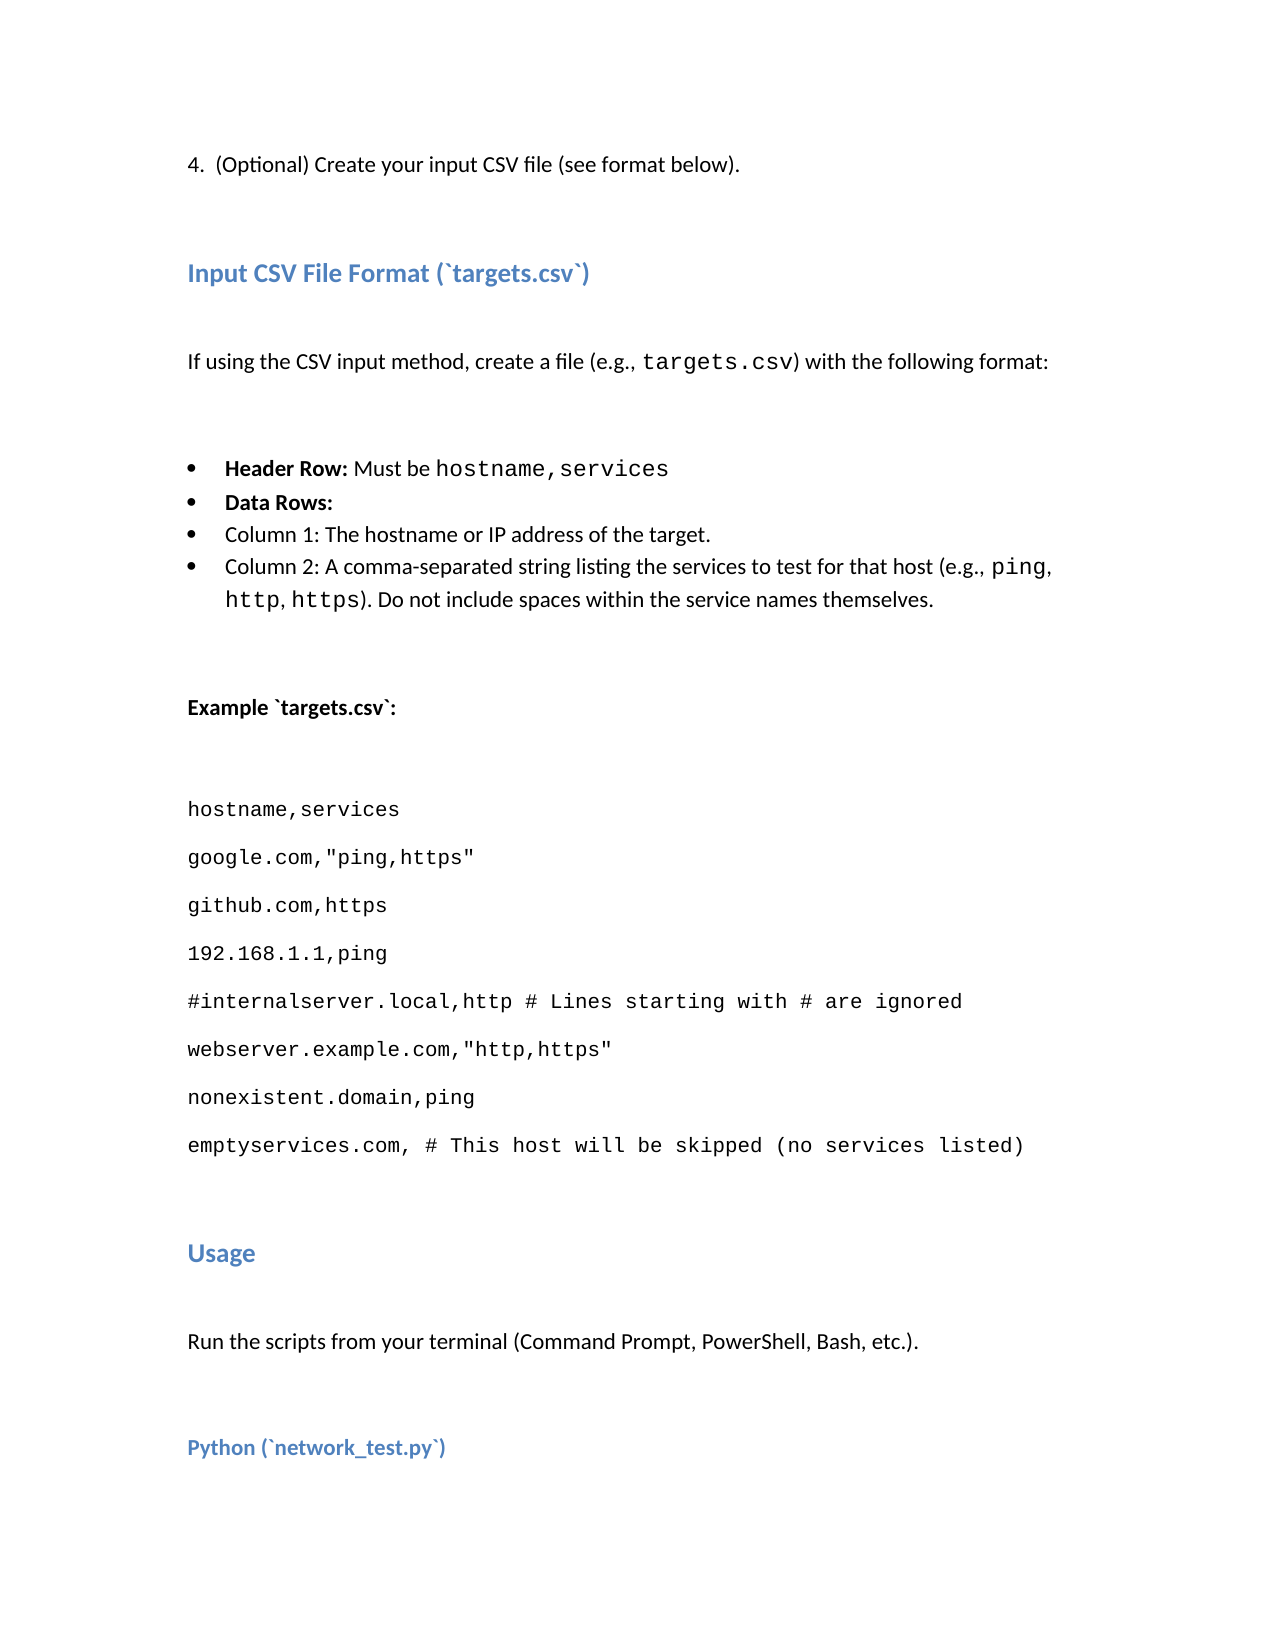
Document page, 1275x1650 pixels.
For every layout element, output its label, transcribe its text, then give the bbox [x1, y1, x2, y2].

list Column 2: A comma-separated string listing the services to test for that host (e.g., ping, http, https). Do not include spaces within the service names themselves. [187, 552, 1087, 615]
text github.com,https [187, 895, 1087, 919]
text nonexistent.domain,ping [187, 1087, 1087, 1111]
text #internalserver.local,http # Lines starting with # are ignored [187, 991, 1087, 1015]
list Data Rows: [187, 488, 1087, 516]
subtitle Usage [187, 1236, 1087, 1269]
text Run the scripts from your terminal (Command Prompt, PowerShell, Bash, etc.). [187, 1327, 1087, 1355]
subtitle Input CSV File Format (`targets.csv`) [187, 256, 1087, 289]
text emptyservices.com, # This host will be skipped (no services listed) [187, 1135, 1087, 1159]
text Example `targets.csv`: [187, 693, 1087, 721]
subtitle Python (`network_test.py`) [187, 1433, 1087, 1461]
text 192.168.1.1,ping [187, 943, 1087, 967]
text If using the CSV input method, create a file (e.g., targets.csv) with the following format: [187, 347, 1087, 376]
text google.com,"ping,https" [187, 847, 1087, 871]
list Column 1: The hostname or IP address of the target. [187, 520, 1087, 548]
list Header Row: Must be hostname,services [187, 454, 1087, 483]
text 4. (Optional) Create your input CSV file (see format below). [187, 150, 1087, 178]
text hostname,services [187, 799, 1087, 823]
text webserver.example.com,"http,https" [187, 1039, 1087, 1063]
